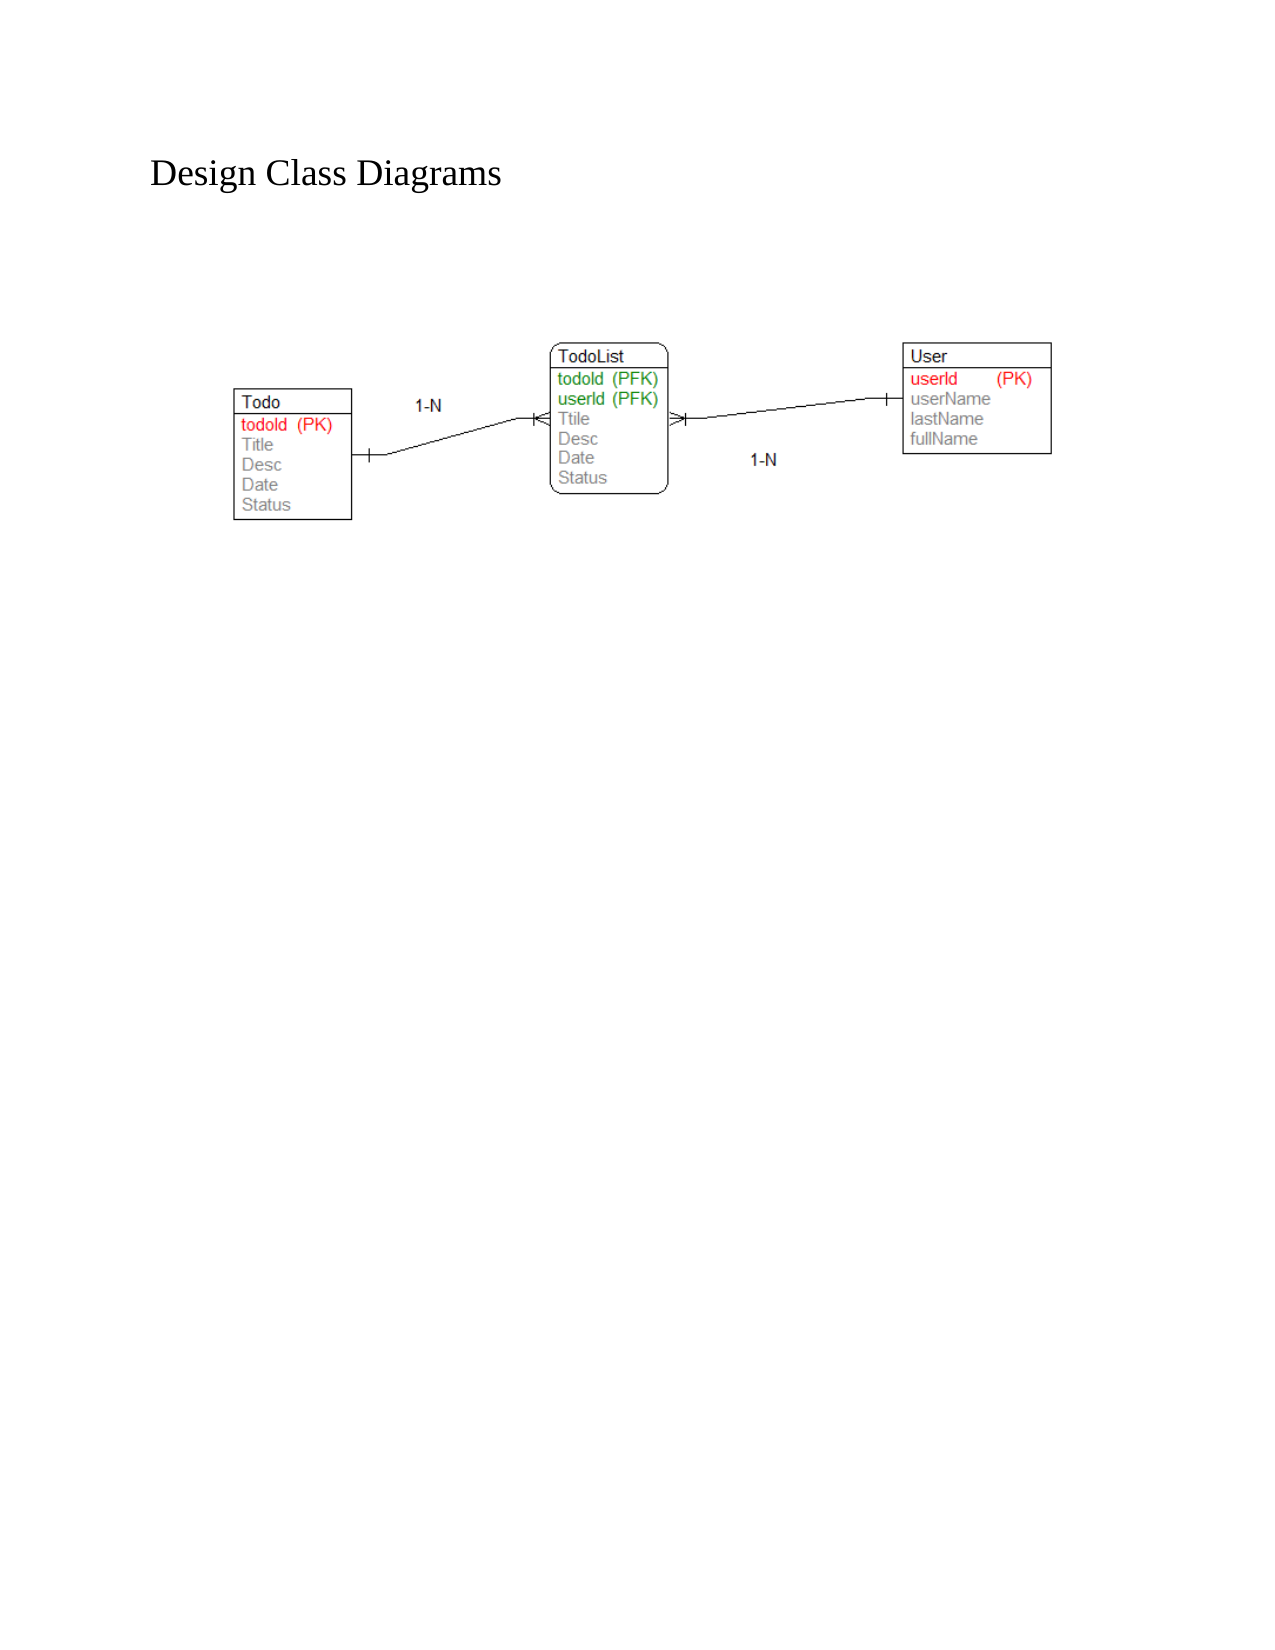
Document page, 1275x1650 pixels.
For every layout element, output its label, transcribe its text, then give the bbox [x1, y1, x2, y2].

picture [150, 213, 1125, 712]
text Design Class Diagrams [150, 150, 1125, 193]
